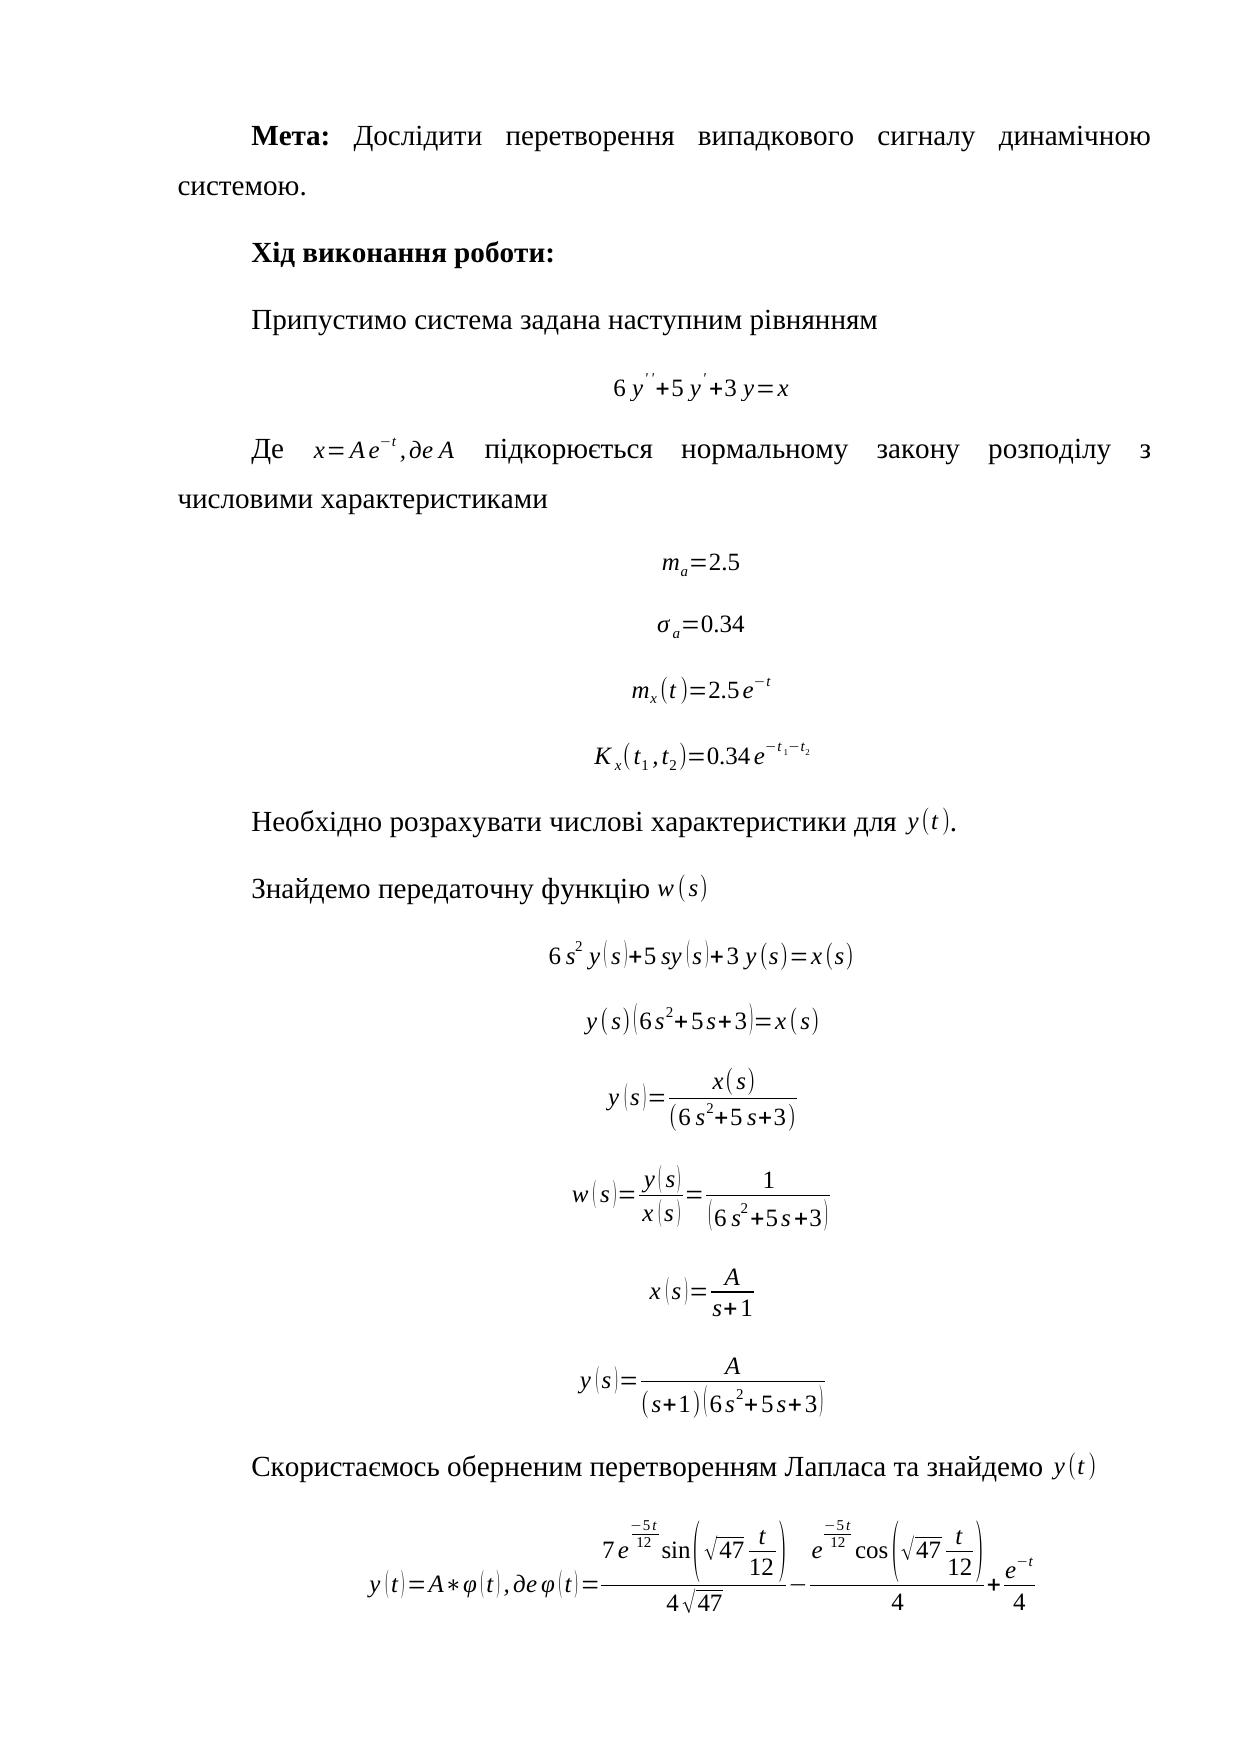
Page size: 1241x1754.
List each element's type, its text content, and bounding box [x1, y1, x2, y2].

text Припустимо система задана наступним рівнянням [177, 302, 1152, 336]
text Знайдемо передаточну функцію [177, 871, 1152, 904]
text Хід виконання роботи: [177, 235, 1152, 269]
text Скористаємось оберненим перетворенням Лапласа та знайдемо [177, 1449, 1152, 1483]
text Необхідно розрахувати числові характеристики для . [177, 804, 1152, 837]
text Де підкорюється нормальному закону розподілу з числовими характеристиками [177, 431, 1152, 515]
text Мета: Дослідити перетворення випадкового сигналу динамічною системою. [177, 118, 1152, 202]
